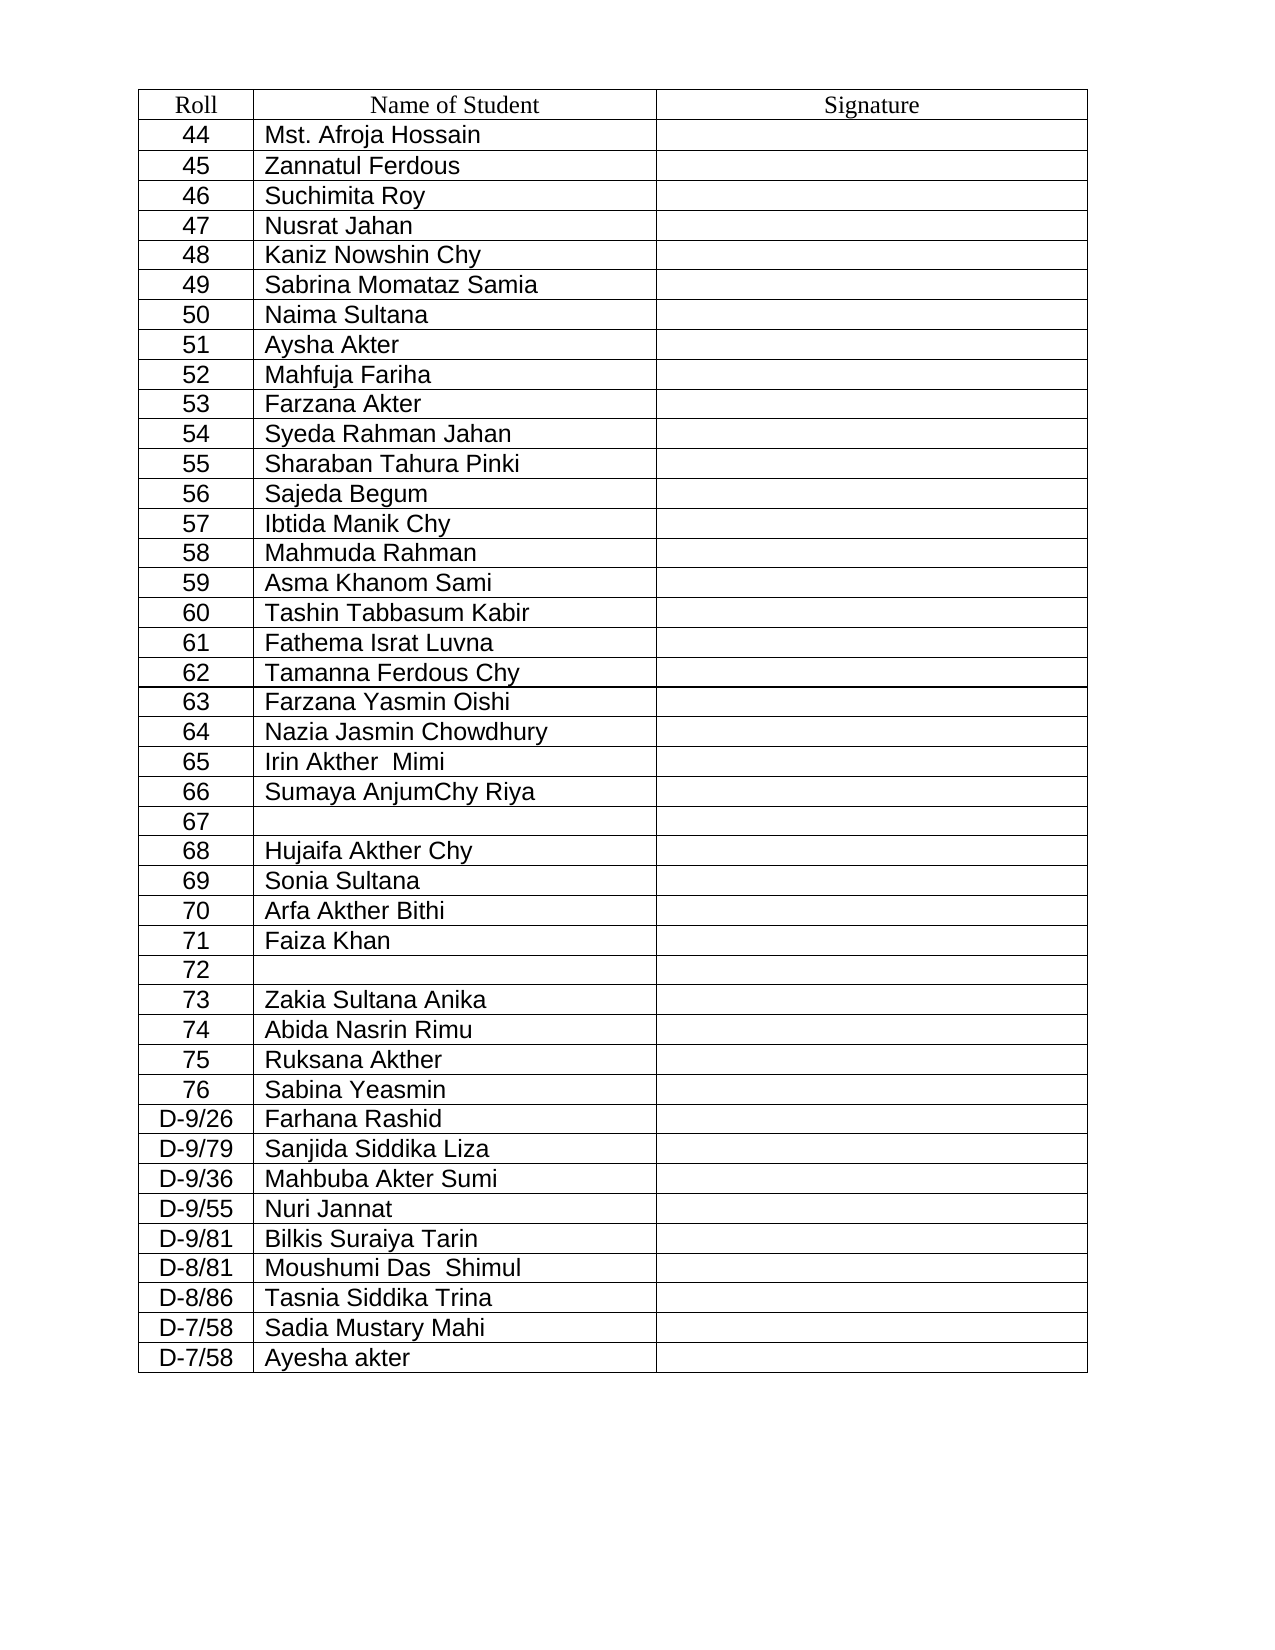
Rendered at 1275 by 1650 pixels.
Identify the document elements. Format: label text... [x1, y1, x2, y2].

table_cell 57 [139, 509, 253, 537]
table_cell [657, 419, 1087, 448]
table_cell D-9/26 [139, 1105, 253, 1133]
table_cell Mst. Afroja Hossain [254, 120, 656, 150]
table_cell [657, 120, 1087, 150]
table_cell [657, 568, 1087, 597]
table_cell Sharaban Tahura Pinki [254, 449, 656, 478]
table_cell Irin Akther Mimi [254, 747, 656, 776]
table_cell 52 [139, 360, 253, 388]
table_cell 53 [139, 390, 253, 418]
table_cell D-8/81 [139, 1254, 253, 1282]
table_cell [657, 151, 1087, 180]
table_cell [657, 390, 1087, 418]
table_cell [657, 449, 1087, 478]
table_cell [657, 1105, 1087, 1133]
table_cell Mahfuja Fariha [254, 360, 656, 388]
table_cell Tashin Tabbasum Kabir [254, 598, 656, 627]
table_cell [254, 807, 656, 835]
table_cell 45 [139, 151, 253, 180]
table_cell 58 [139, 539, 253, 567]
table_cell Mahbuba Akter Sumi [254, 1164, 656, 1193]
table_cell [657, 241, 1087, 269]
table_cell 47 [139, 211, 253, 239]
table_cell Hujaifa Akther Chy [254, 836, 656, 865]
table_cell Arfa Akther Bithi [254, 896, 656, 925]
table_cell [657, 1164, 1087, 1193]
table_cell [657, 807, 1087, 835]
table_cell Sonia Sultana [254, 866, 656, 895]
table_cell 75 [139, 1045, 253, 1074]
table_cell Bilkis Suraiya Tarin [254, 1224, 656, 1252]
table_cell [657, 1313, 1087, 1342]
table_cell D-9/81 [139, 1224, 253, 1252]
table_cell [657, 1075, 1087, 1103]
table_cell Sumaya AnjumChy Riya [254, 777, 656, 806]
table_cell [657, 479, 1087, 508]
table_cell 62 [139, 658, 253, 686]
table_cell [657, 1134, 1087, 1163]
table_cell [657, 956, 1087, 984]
table_cell [657, 1254, 1087, 1282]
table_header Roll [139, 90, 253, 118]
table_cell Mahmuda Rahman [254, 539, 656, 567]
table_cell Suchimita Roy [254, 181, 656, 210]
table_cell 46 [139, 181, 253, 210]
table_cell Asma Khanom Sami [254, 568, 656, 597]
table_cell Naima Sultana [254, 300, 656, 329]
table_cell 67 [139, 807, 253, 835]
table_cell Ibtida Manik Chy [254, 509, 656, 537]
table_cell Farzana Yasmin Oishi [254, 688, 656, 716]
table_cell D-7/58 [139, 1343, 253, 1372]
table_cell Sadia Mustary Mahi [254, 1313, 656, 1342]
table_cell Tasnia Siddika Trina [254, 1283, 656, 1312]
table_cell [657, 300, 1087, 329]
table_cell [657, 985, 1087, 1014]
table_cell 54 [139, 419, 253, 448]
table_cell [657, 598, 1087, 627]
table_cell 56 [139, 479, 253, 508]
table_cell Aysha Akter [254, 330, 656, 359]
table_cell Farhana Rashid [254, 1105, 656, 1133]
table_cell [657, 926, 1087, 954]
table_cell 72 [139, 956, 253, 984]
table_cell [657, 1224, 1087, 1252]
table_cell Farzana Akter [254, 390, 656, 418]
table_cell [657, 181, 1087, 210]
table_cell [254, 956, 656, 984]
table_cell D-9/79 [139, 1134, 253, 1163]
table_cell 73 [139, 985, 253, 1014]
table_cell [657, 866, 1087, 895]
table_cell Tamanna Ferdous Chy [254, 658, 656, 686]
table_cell [657, 539, 1087, 567]
table_cell Moushumi Das Shimul [254, 1254, 656, 1282]
table_cell Abida Nasrin Rimu [254, 1015, 656, 1044]
table_header Signature [657, 90, 1087, 118]
table_cell 50 [139, 300, 253, 329]
table_cell [657, 1015, 1087, 1044]
table_cell D-9/55 [139, 1194, 253, 1223]
table_cell Sabrina Momataz Samia [254, 270, 656, 299]
table_cell 66 [139, 777, 253, 806]
table_cell Fathema Israt Luvna [254, 628, 656, 657]
table_cell Ayesha akter [254, 1343, 656, 1372]
table_cell Nazia Jasmin Chowdhury [254, 717, 656, 746]
table_cell [657, 777, 1087, 806]
table_cell [657, 747, 1087, 776]
table_cell Zannatul Ferdous [254, 151, 656, 180]
table_cell D-7/58 [139, 1313, 253, 1342]
table_cell [657, 1343, 1087, 1372]
table_cell Nuri Jannat [254, 1194, 656, 1223]
table_cell 70 [139, 896, 253, 925]
table_cell 59 [139, 568, 253, 597]
table_cell 64 [139, 717, 253, 746]
table_cell [657, 211, 1087, 239]
table_cell 65 [139, 747, 253, 776]
table_cell [657, 1283, 1087, 1312]
table_cell Sabina Yeasmin [254, 1075, 656, 1103]
table_cell [657, 688, 1087, 716]
table_cell D-9/36 [139, 1164, 253, 1193]
table_cell Sanjida Siddika Liza [254, 1134, 656, 1163]
table_cell 76 [139, 1075, 253, 1103]
table_cell [657, 270, 1087, 299]
table_cell Nusrat Jahan [254, 211, 656, 239]
table_cell Sajeda Begum [254, 479, 656, 508]
table_cell [657, 896, 1087, 925]
table_cell Kaniz Nowshin Chy [254, 241, 656, 269]
table_cell 49 [139, 270, 253, 299]
table_cell 61 [139, 628, 253, 657]
table_cell 55 [139, 449, 253, 478]
table_cell 74 [139, 1015, 253, 1044]
table_cell Syeda Rahman Jahan [254, 419, 656, 448]
table_cell Zakia Sultana Anika [254, 985, 656, 1014]
table_cell [657, 836, 1087, 865]
table_cell Faiza Khan [254, 926, 656, 954]
table_cell [657, 628, 1087, 657]
table_cell [657, 330, 1087, 359]
table_cell [657, 717, 1087, 746]
table_cell 71 [139, 926, 253, 954]
table_cell 44 [139, 120, 253, 150]
table_cell [657, 360, 1087, 388]
table_cell 63 [139, 688, 253, 716]
table_cell 68 [139, 836, 253, 865]
table_header Name of Student [254, 90, 656, 118]
table_cell 69 [139, 866, 253, 895]
table_cell [657, 509, 1087, 537]
table_cell 51 [139, 330, 253, 359]
table_cell Ruksana Akther [254, 1045, 656, 1074]
table_cell [657, 1194, 1087, 1223]
table_cell D-8/86 [139, 1283, 253, 1312]
table_cell 60 [139, 598, 253, 627]
table_cell [657, 1045, 1087, 1074]
table_cell 48 [139, 241, 253, 269]
table_cell [657, 658, 1087, 686]
